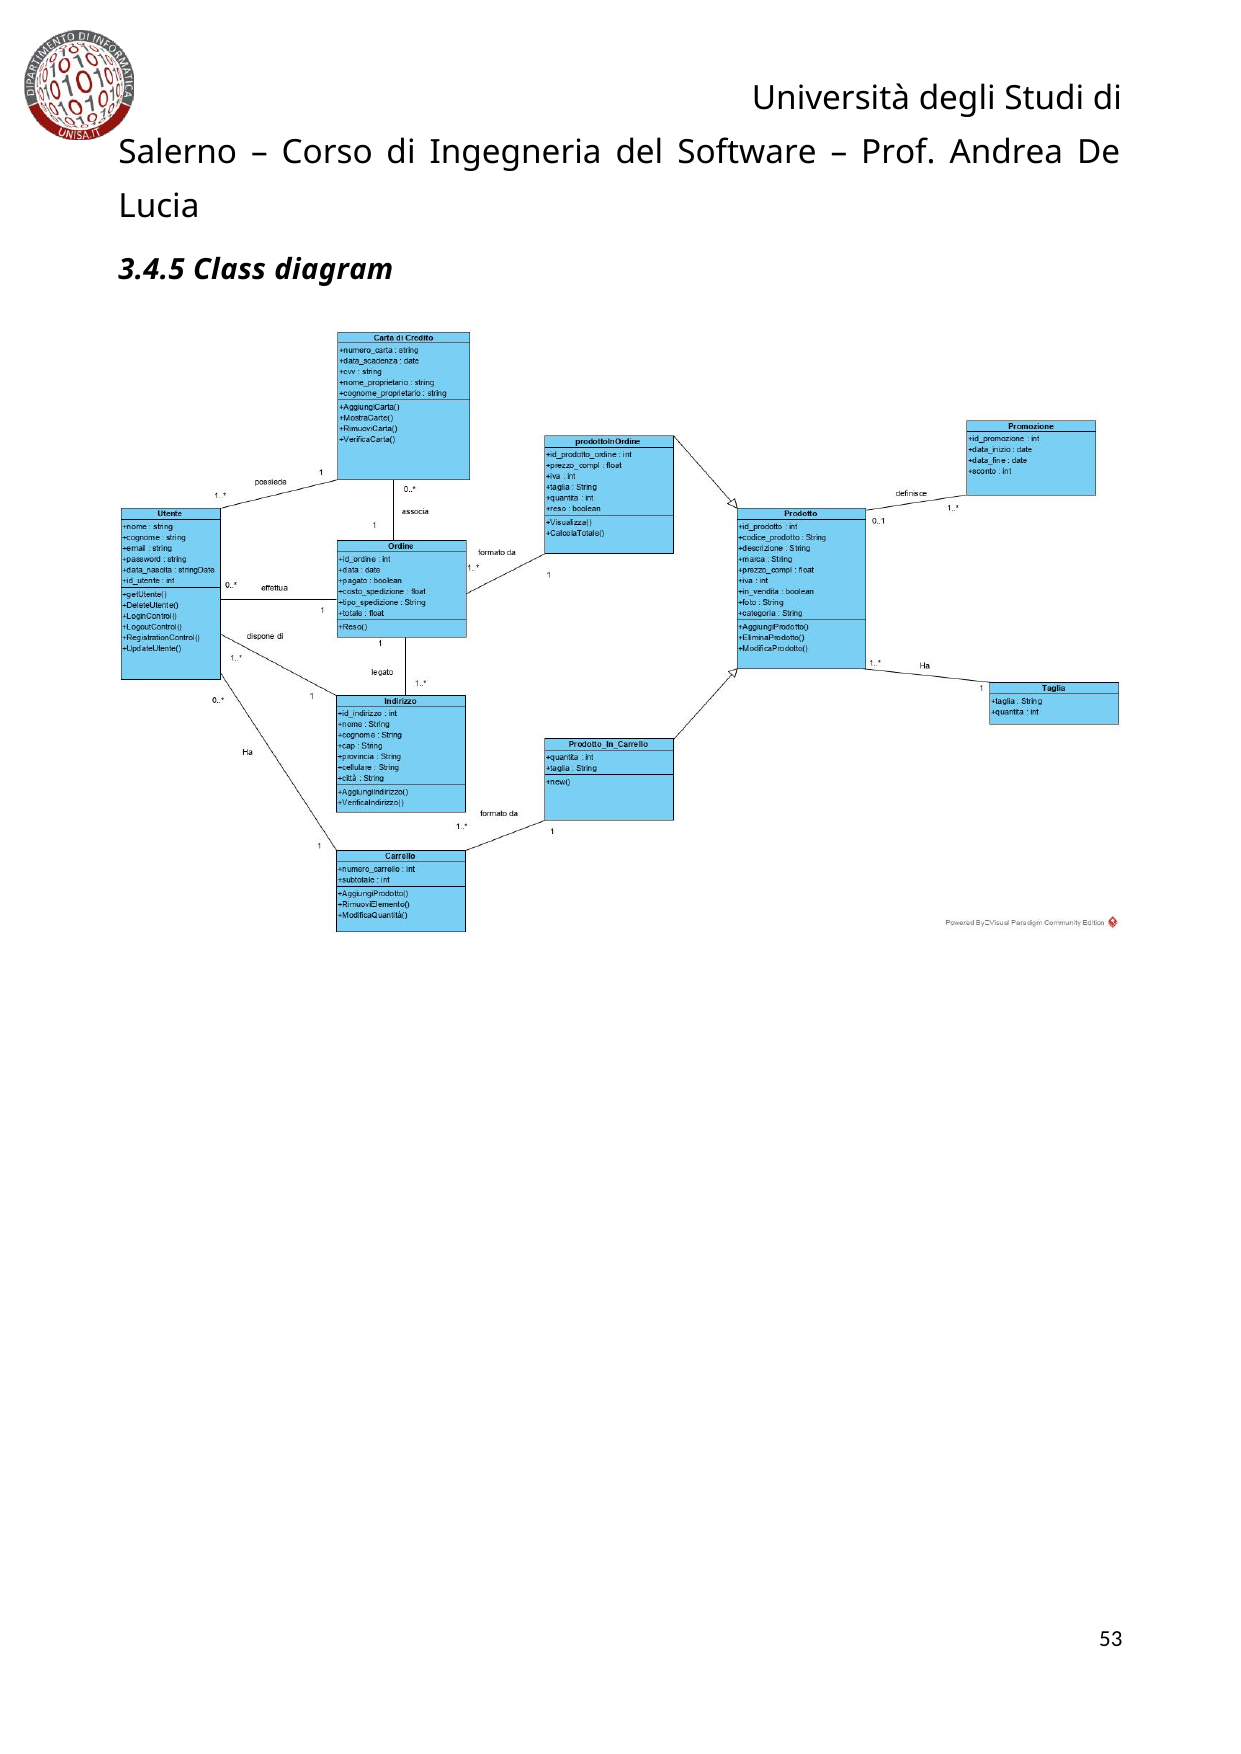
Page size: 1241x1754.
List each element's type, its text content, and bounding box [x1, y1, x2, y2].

picture [119, 330, 1121, 934]
picture [24, 30, 134, 140]
subtitle 3.4.5 Class diagram [118, 248, 1122, 288]
